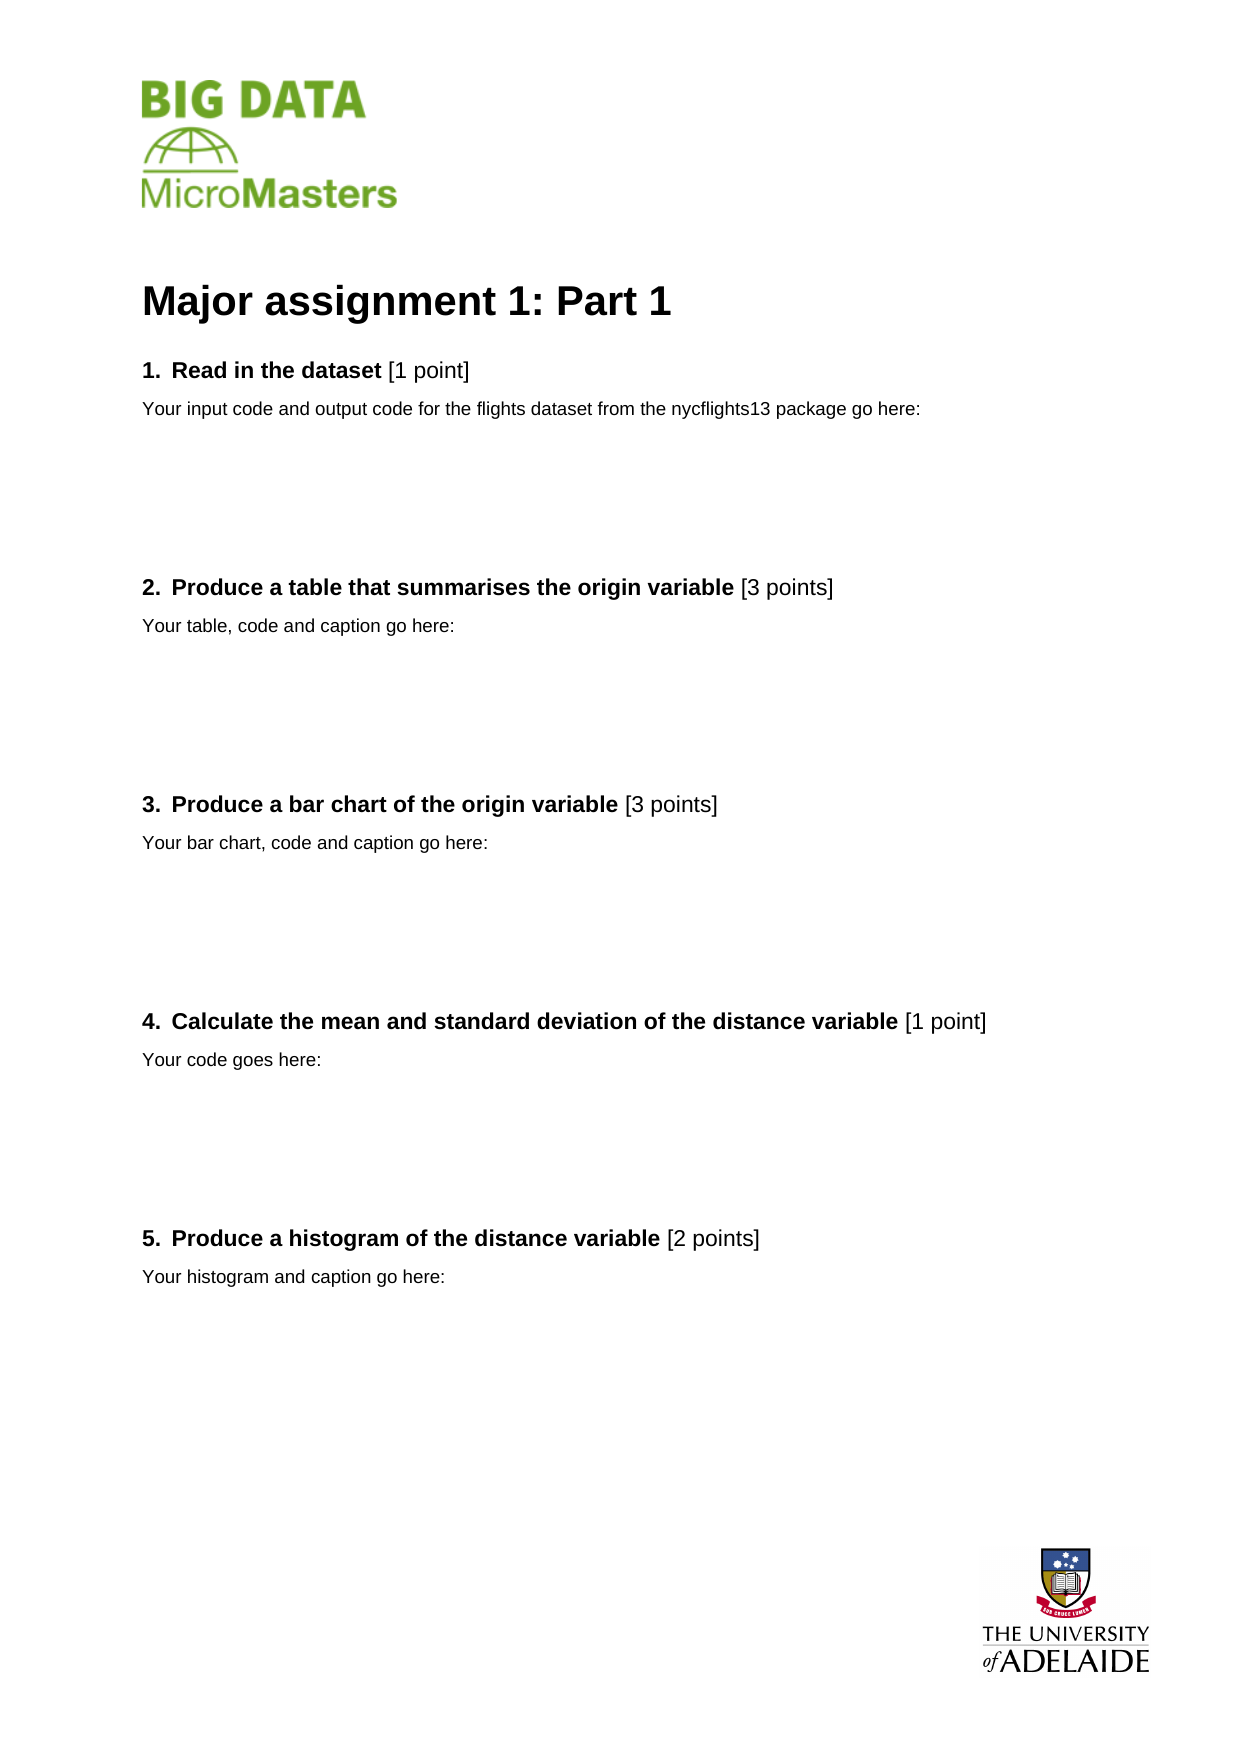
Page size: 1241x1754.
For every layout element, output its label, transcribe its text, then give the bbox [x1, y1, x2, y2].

text Your bar chart, code and caption go here: [142, 830, 1098, 854]
text Your code goes here: [142, 1047, 1098, 1072]
subtitle Major assignment 1: Part 1 [142, 276, 1098, 324]
list Produce a bar chart of the origin variable [3 points] [142, 791, 1098, 817]
list Produce a table that summarises the origin variable [3 points] [142, 574, 1098, 600]
list Read in the dataset [1 point] [142, 357, 1098, 383]
picture [141, 80, 397, 208]
text Your histogram and caption go here: [142, 1264, 1098, 1289]
list Calculate the mean and standard deviation of the distance variable [1 point] [142, 1008, 1098, 1034]
text Your table, code and caption go here: [142, 613, 1098, 637]
picture [978, 1546, 1152, 1678]
list Produce a histogram of the distance variable [2 points] [142, 1225, 1098, 1252]
text Your input code and output code for the flights dataset from the nycflights13 package go here: [142, 395, 1098, 420]
